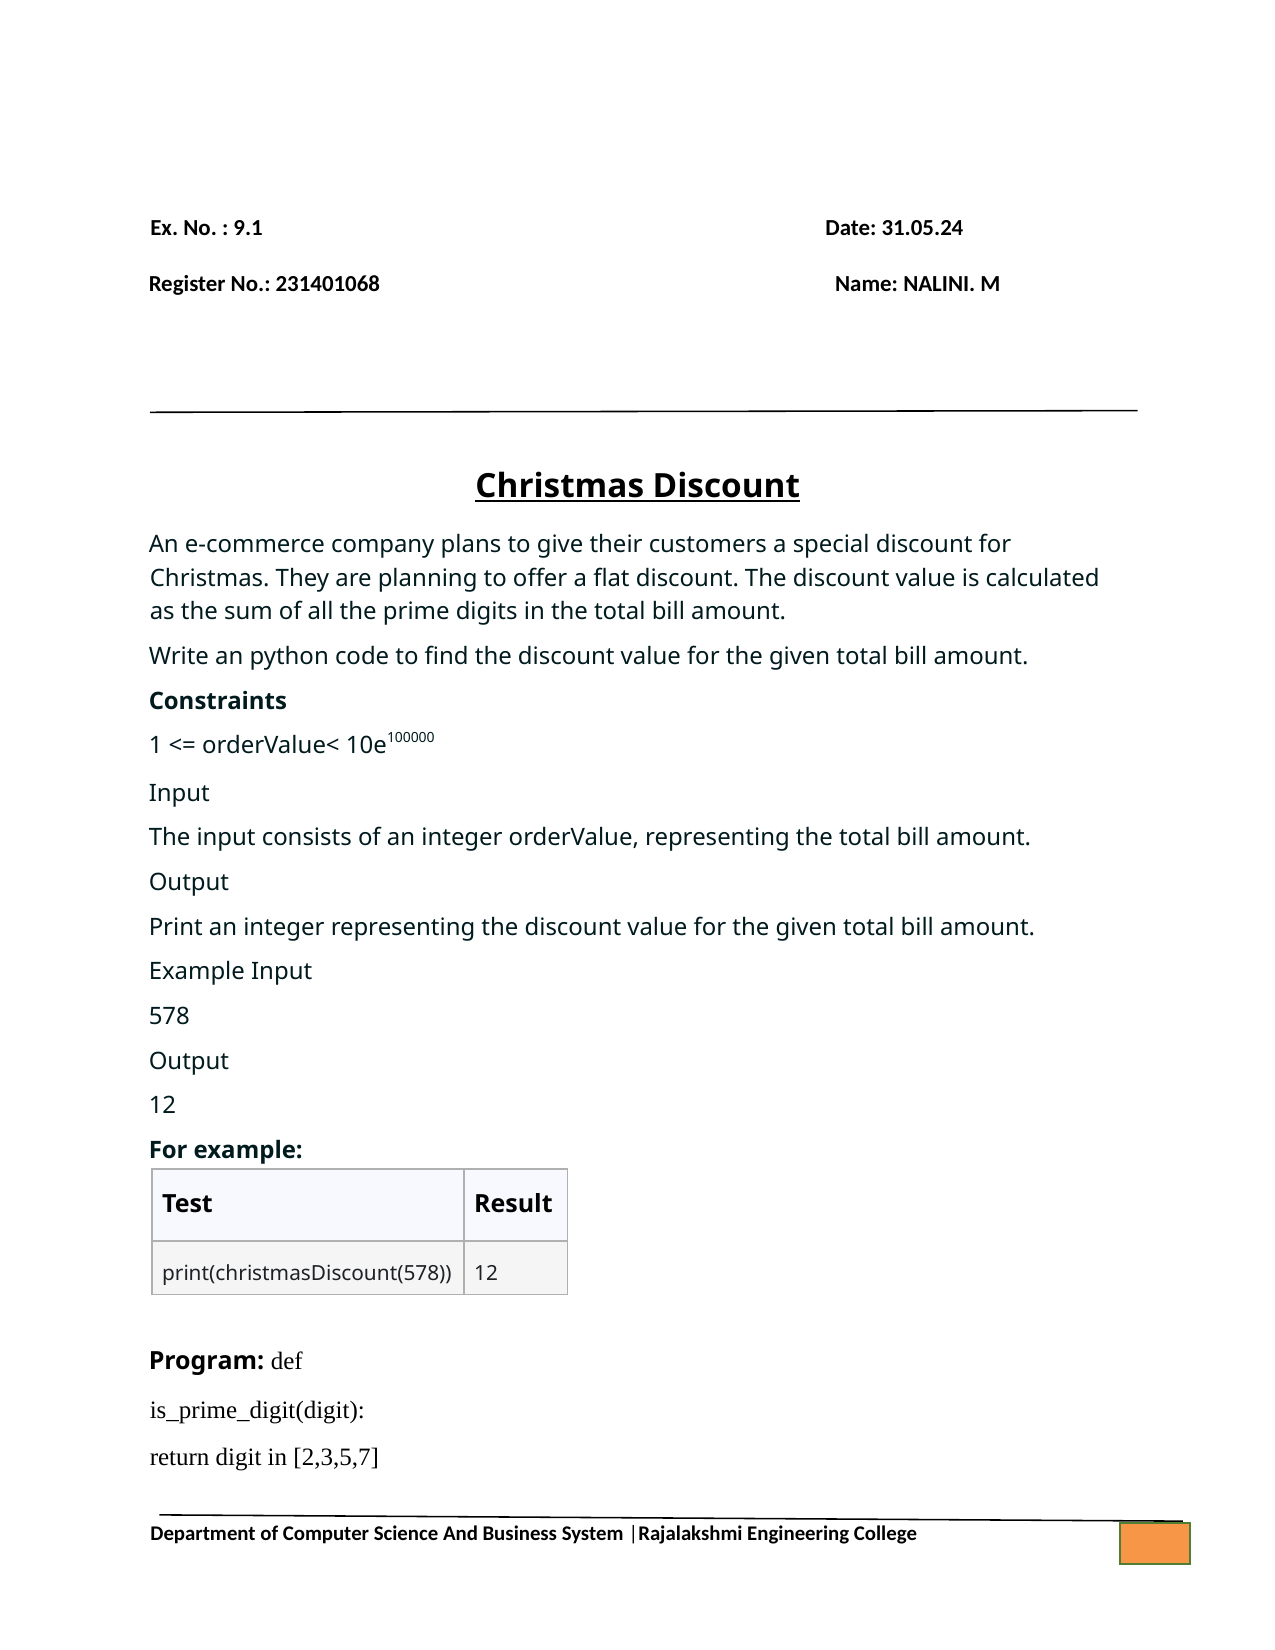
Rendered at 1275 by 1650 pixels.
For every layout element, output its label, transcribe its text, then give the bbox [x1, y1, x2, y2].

text Output [148, 1043, 1126, 1076]
subtitle Christmas Discount [150, 461, 1125, 507]
table_cell 12 [465, 1242, 567, 1294]
table_header Result [465, 1170, 567, 1240]
text Print an integer representing the discount value for the given total bill amount. [148, 909, 1126, 942]
text Constraints [148, 683, 1126, 716]
table_cell print(christmasDiscount(578)) [153, 1242, 463, 1294]
table_header Test [153, 1170, 463, 1240]
text Input [148, 775, 1126, 808]
text Register No.: 231401068 Name: NALINI. M [148, 269, 1126, 297]
text Program: def is_prime_digit(digit): return digit in [2,3,5,7] [148, 1343, 410, 1471]
text The input consists of an integer orderValue, representing the total bill amount. [148, 820, 1126, 853]
text Output [148, 865, 1126, 897]
text Example Input [148, 954, 1126, 987]
text 578 [148, 999, 1126, 1031]
text 12 [148, 1088, 1126, 1121]
text Write an python code to find the discount value for the given total bill amount. [148, 639, 1126, 671]
text An e-commerce company plans to give their customers a special discount for Christmas. They are planning to offer a flat discount. The discount value is calculated as the sum of all the prime digits in the total bill amount. [148, 526, 1126, 627]
text 1 <= orderValue< 10e100000 [148, 728, 1126, 760]
text Ex. No. : 9.1 Date: 31.05.24 [150, 213, 1126, 241]
text For example: [148, 1133, 1126, 1166]
